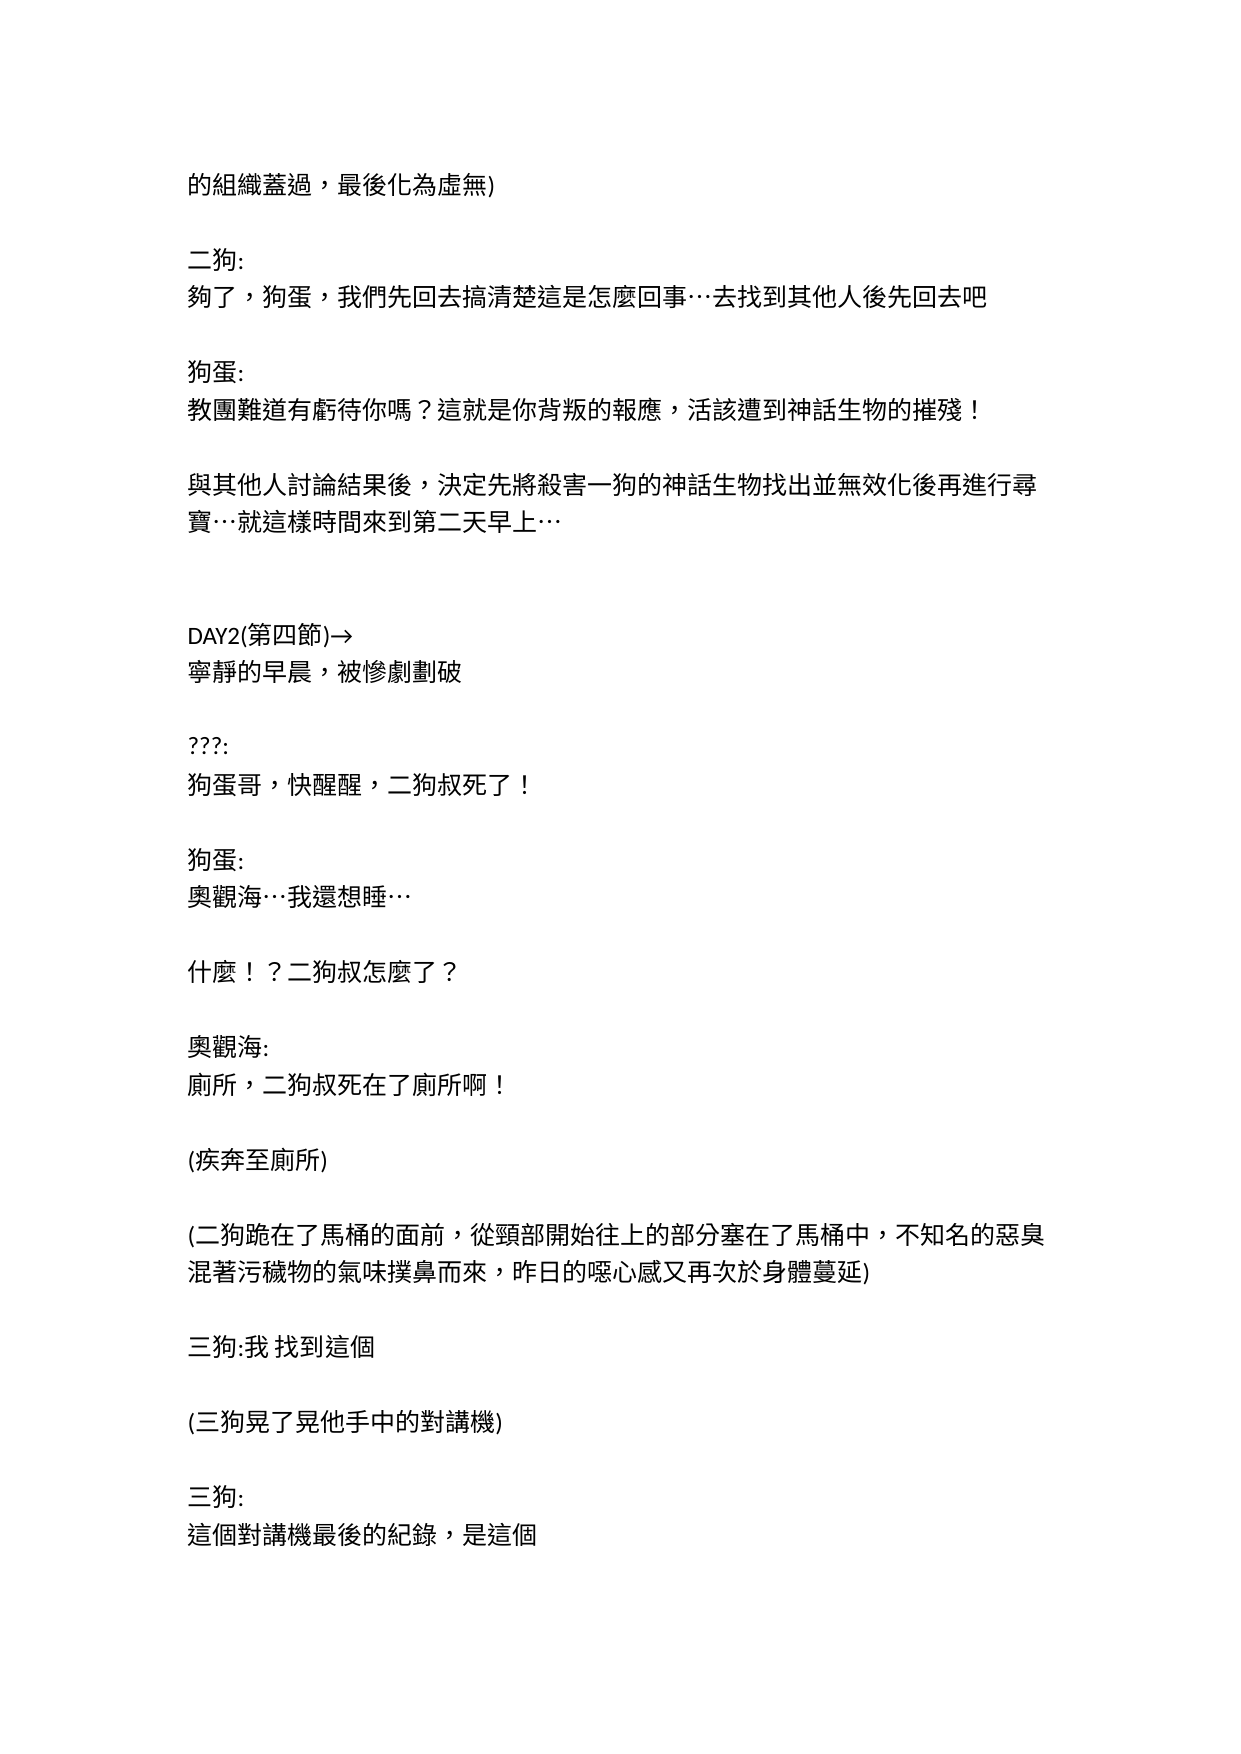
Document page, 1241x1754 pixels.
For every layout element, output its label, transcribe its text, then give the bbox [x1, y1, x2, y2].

text 狗蛋: [187, 352, 1053, 389]
text (疾奔至廁所) [187, 1139, 1053, 1177]
text 狗蛋: [187, 839, 1053, 877]
text (三狗晃了晃他手中的對講機) [187, 1402, 1053, 1439]
text DAY2(第四節)→ [187, 614, 1053, 652]
text (二狗跪在了馬桶的面前，從頸部開始往上的部分塞在了馬桶中，不知名的惡臭混著污穢物的氣味撲鼻而來，昨日的噁心感又再次於身體蔓延) [187, 1214, 1053, 1289]
text 二狗: [187, 239, 1053, 277]
text 狗蛋哥，快醒醒，二狗叔死了！ [187, 764, 1053, 802]
text 教團難道有虧待你嗎？這就是你背叛的報應，活該遭到神話生物的摧殘！ [187, 389, 1053, 427]
text ???: [187, 727, 1053, 764]
text 廁所，二狗叔死在了廁所啊！ [187, 1064, 1053, 1102]
text 寧靜的早晨，被慘劇劃破 [187, 652, 1053, 689]
text 什麼！？二狗叔怎麼了？ [187, 952, 1053, 989]
text 三狗:我 找到這個 [187, 1327, 1053, 1364]
text 與其他人討論結果後，決定先將殺害一狗的神話生物找出並無效化後再進行尋寶…就這樣時間來到第二天早上… [187, 464, 1053, 539]
text 奧觀海: [187, 1027, 1053, 1064]
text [187, 164, 1053, 202]
text 奧觀海…我還想睡… [187, 877, 1053, 914]
text 三狗: [187, 1477, 1053, 1514]
text 夠了，狗蛋，我們先回去搞清楚這是怎麼回事…去找到其他人後先回去吧 [187, 277, 1053, 314]
text 這個對講機最後的紀錄，是這個 [187, 1514, 1053, 1552]
